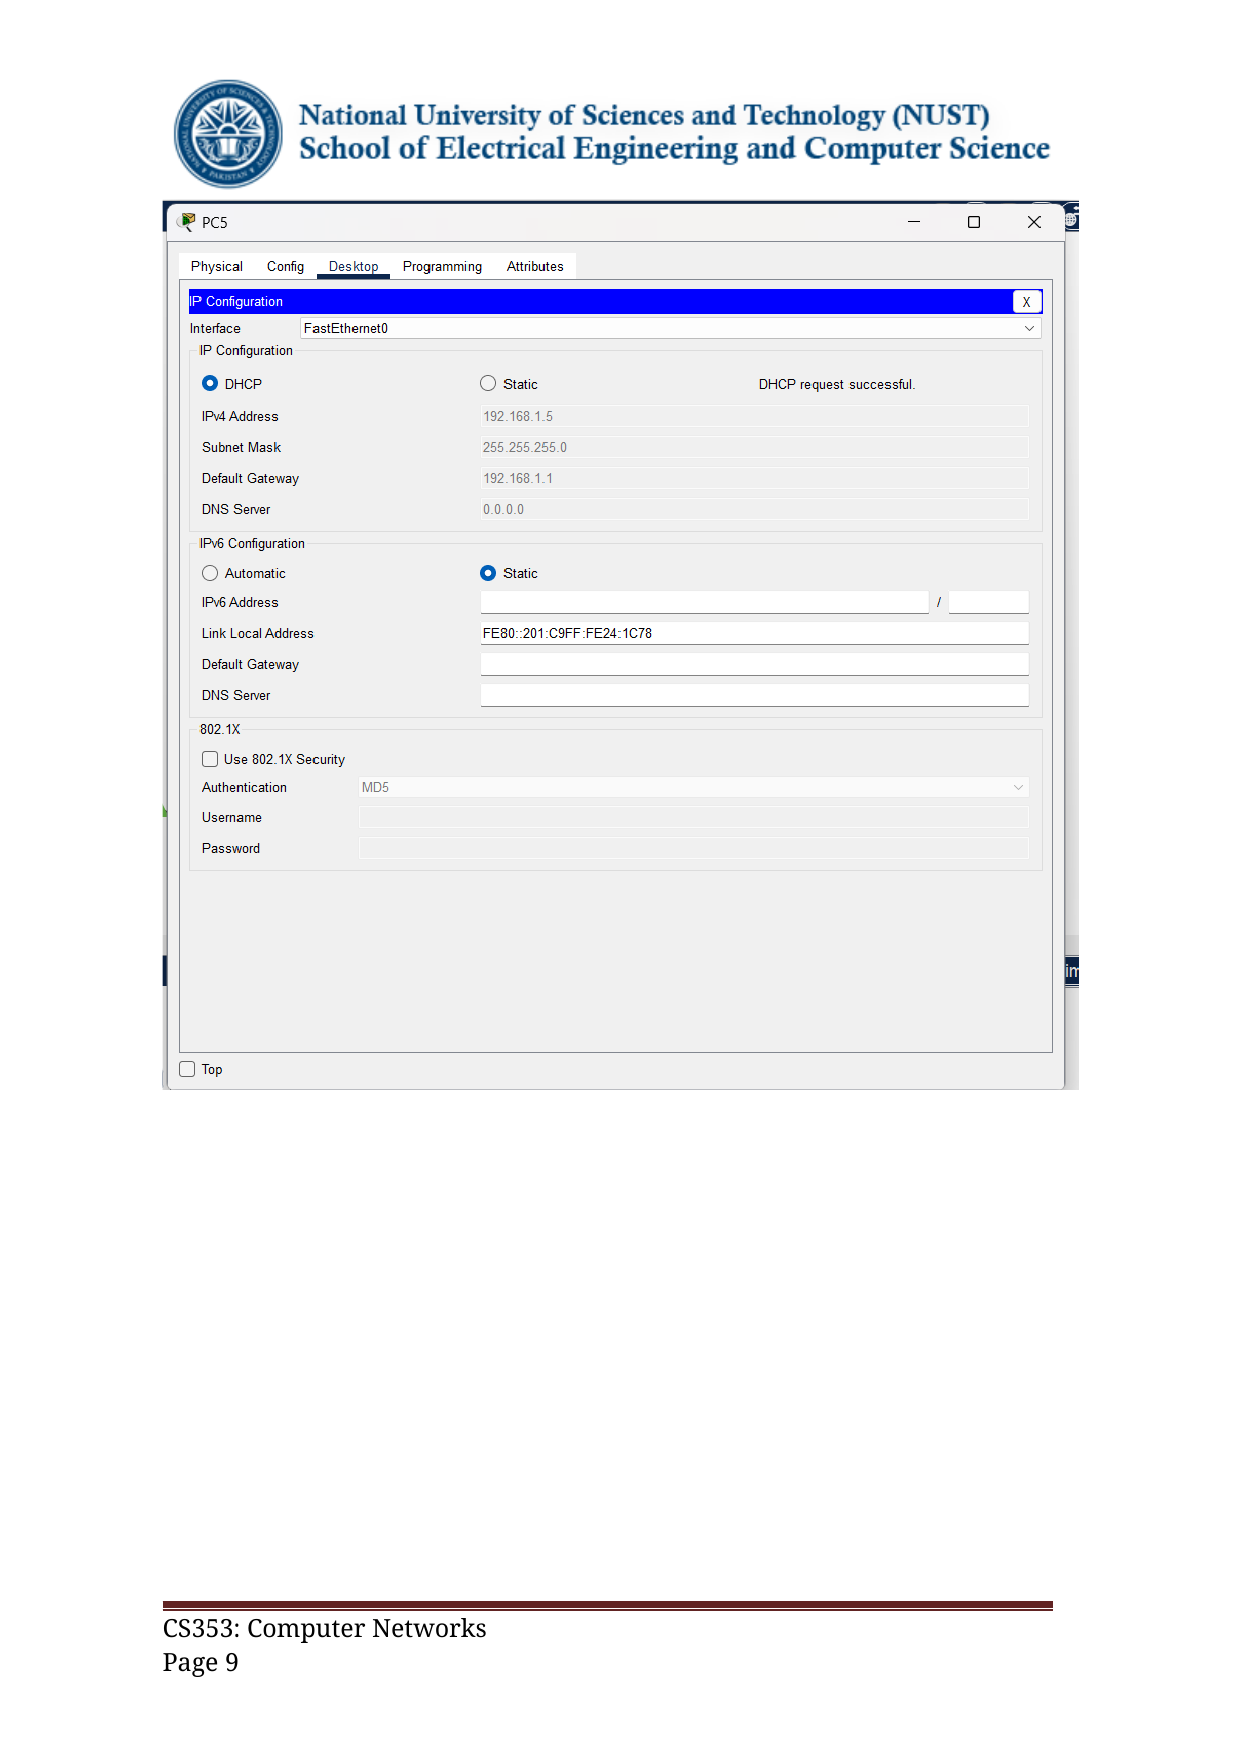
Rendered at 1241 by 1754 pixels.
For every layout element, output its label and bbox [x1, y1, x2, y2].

picture [162, 75, 1079, 1090]
